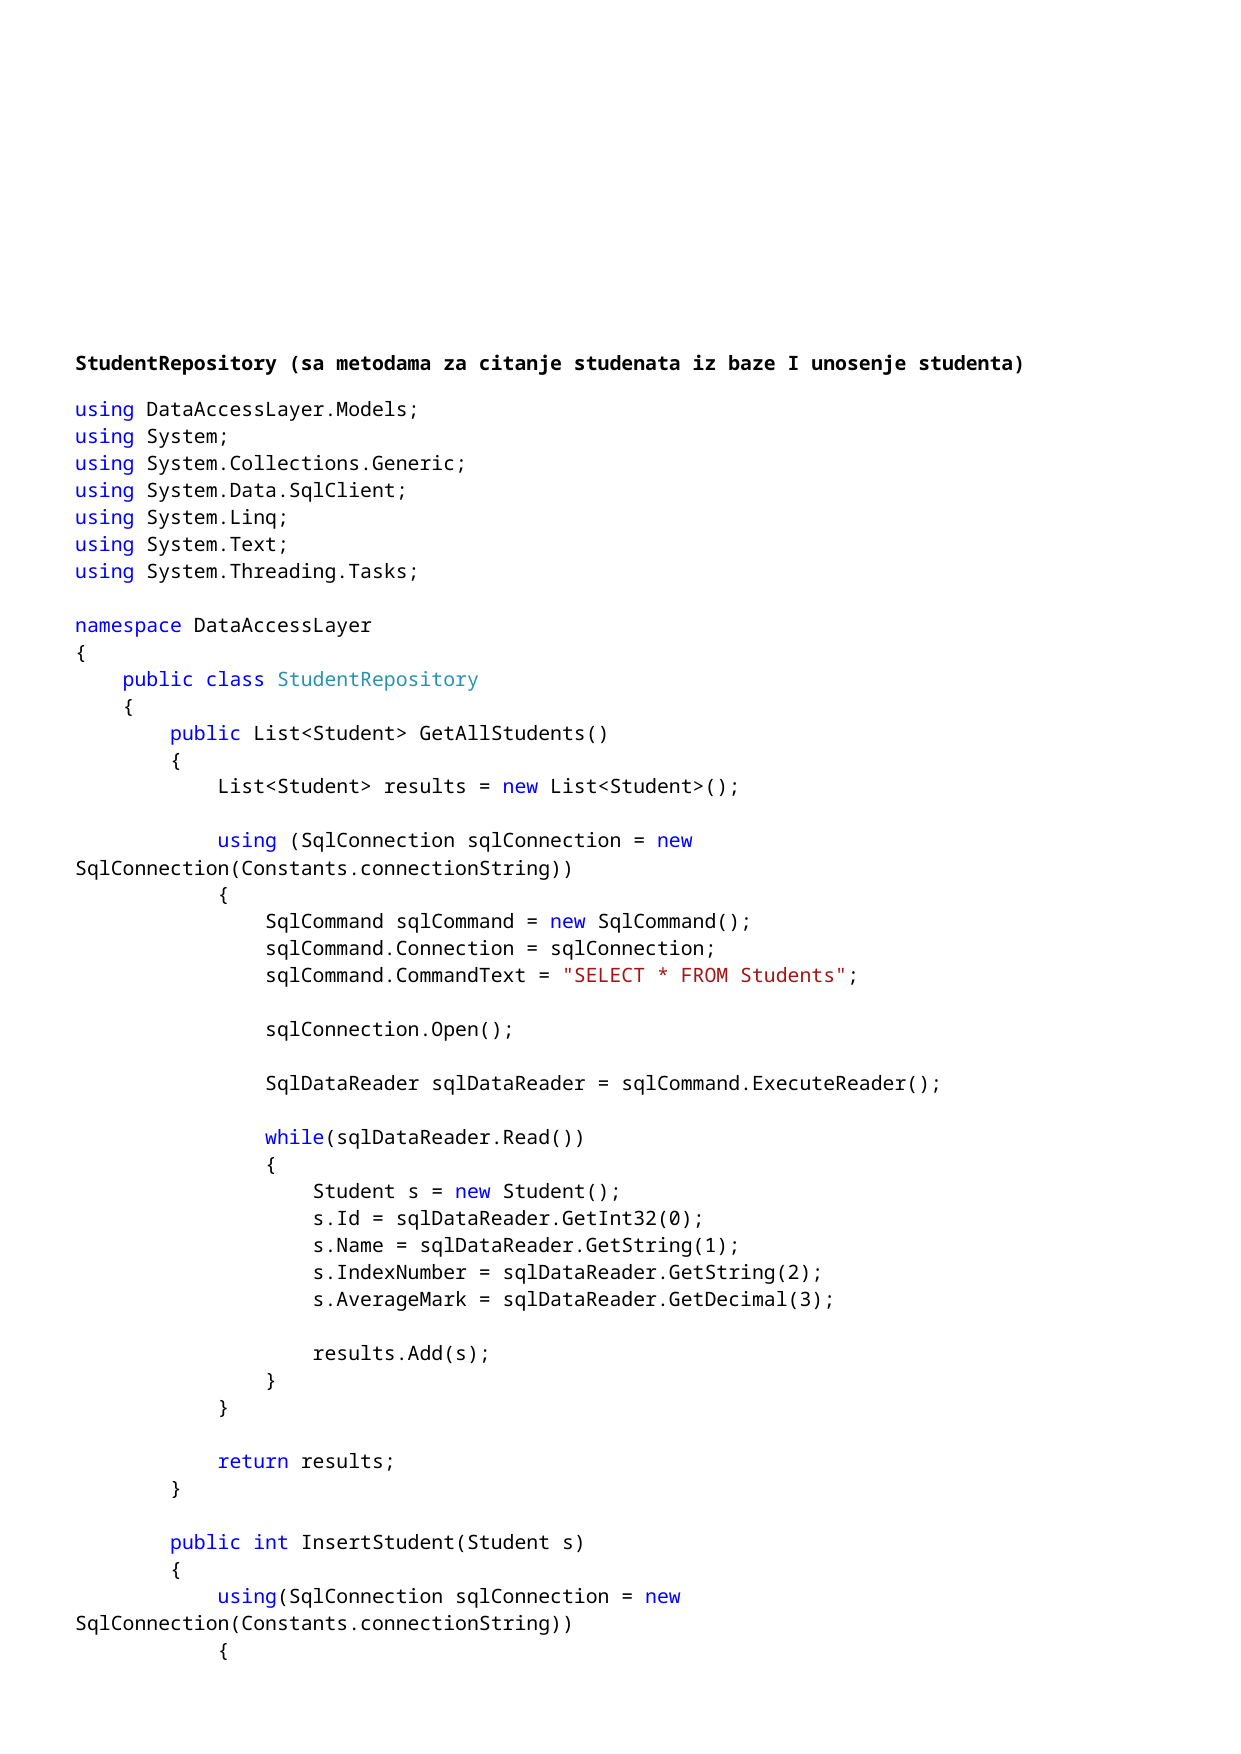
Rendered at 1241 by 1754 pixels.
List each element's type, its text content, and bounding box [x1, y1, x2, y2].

text } [75, 1474, 1165, 1501]
text SqlCommand sqlCommand = new SqlCommand(); [75, 908, 1165, 935]
text } [75, 1366, 1165, 1393]
text using System.Threading.Tasks; [75, 557, 1165, 584]
text sqlConnection.Open(); [75, 1016, 1165, 1043]
text results.Add(s); [75, 1339, 1165, 1366]
text { [75, 692, 1165, 719]
text sqlCommand.CommandText = "SELECT * FROM Students"; [75, 962, 1165, 989]
text s.Id = sqlDataReader.GetInt32(0); [75, 1204, 1165, 1231]
text while(sqlDataReader.Read()) [75, 1123, 1165, 1151]
text public int InsertStudent(Student s) [75, 1528, 1165, 1555]
text using (SqlConnection sqlConnection = new SqlConnection(Constants.connectionString)) [75, 827, 1165, 881]
text List<Student> results = new List<Student>(); [75, 773, 1165, 800]
text StudentRepository (sa metodama za citanje studenata iz baze I unosenje studenta) [75, 349, 1165, 376]
text using System.Text; [75, 530, 1165, 557]
text s.Name = sqlDataReader.GetString(1); [75, 1231, 1165, 1258]
text { [75, 638, 1165, 665]
text s.AverageMark = sqlDataReader.GetDecimal(3); [75, 1285, 1165, 1312]
text namespace DataAccessLayer [75, 611, 1165, 638]
text SqlDataReader sqlDataReader = sqlCommand.ExecuteReader(); [75, 1069, 1165, 1097]
text sqlCommand.Connection = sqlConnection; [75, 935, 1165, 962]
text { [75, 746, 1165, 773]
text using(SqlConnection sqlConnection = new SqlConnection(Constants.connectionString)) [75, 1582, 1165, 1636]
text public List<Student> GetAllStudents() [75, 719, 1165, 746]
text { [75, 1151, 1165, 1177]
text } [75, 1393, 1165, 1420]
text using System.Linq; [75, 503, 1165, 530]
text { [75, 1555, 1165, 1582]
text public class StudentRepository [75, 665, 1165, 692]
text return results; [75, 1447, 1165, 1474]
text using System.Collections.Generic; [75, 449, 1165, 476]
text using System; [75, 422, 1165, 449]
text s.IndexNumber = sqlDataReader.GetString(2); [75, 1258, 1165, 1285]
text { [75, 1636, 1165, 1663]
text { [75, 881, 1165, 908]
text Student s = new Student(); [75, 1177, 1165, 1204]
text using System.Data.SqlClient; [75, 476, 1165, 503]
text using DataAccessLayer.Models; [75, 395, 1165, 422]
